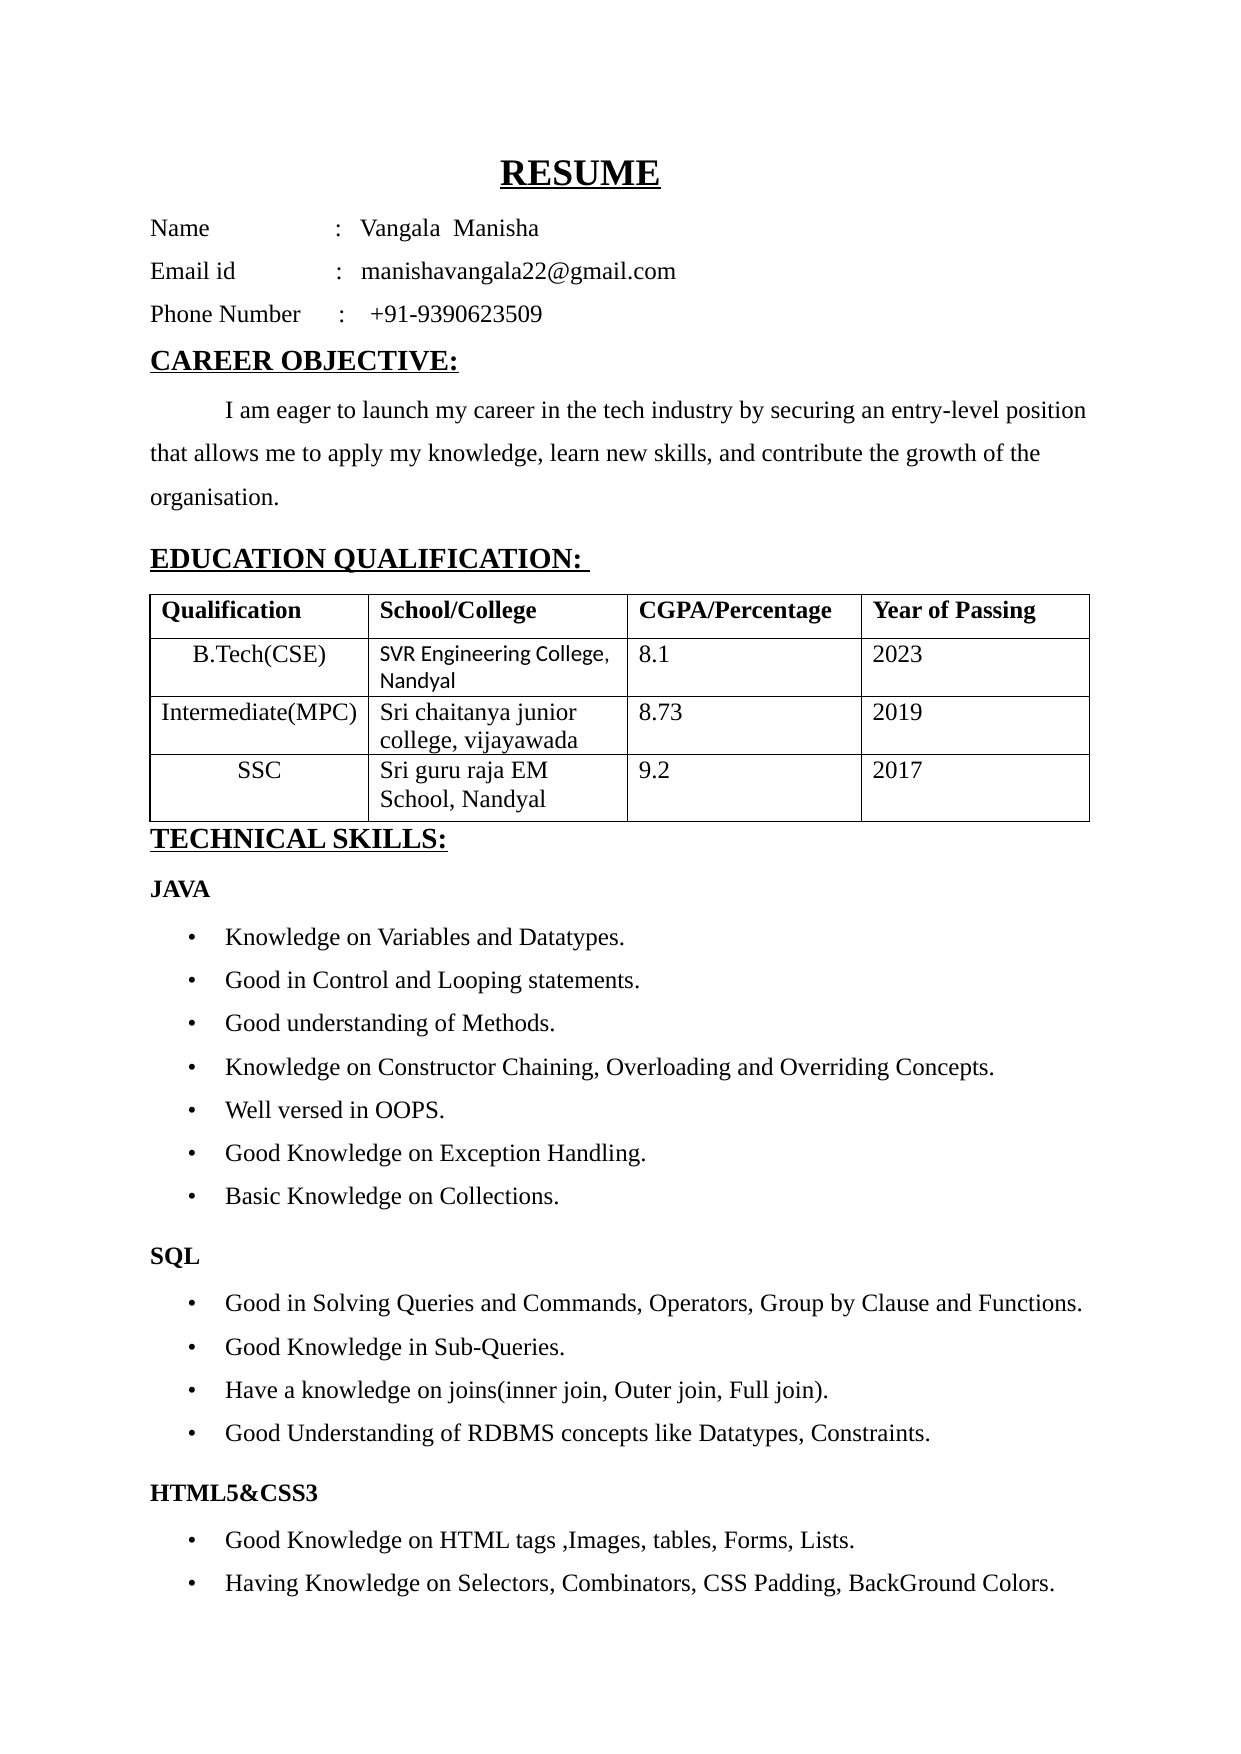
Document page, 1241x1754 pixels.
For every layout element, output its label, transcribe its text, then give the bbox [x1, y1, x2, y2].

text CAREER OBJECTIVE: [150, 343, 1090, 376]
table_cell SVR Engineering College, Nandyal [369, 639, 627, 696]
table_cell Intermediate(MPC) [151, 697, 368, 754]
list Good Knowledge on Exception Handling. [187, 1138, 1090, 1167]
list Knowledge on Variables and Datatypes. [187, 922, 1090, 951]
text Name : Vangala Manisha [150, 213, 1090, 242]
text Email id : manishavangala22@gmail.com [150, 256, 1090, 285]
list Good Knowledge on HTML tags ,Images, tables, Forms, Lists. [187, 1525, 1090, 1554]
table_cell SSC [151, 755, 368, 821]
text SQL [150, 1241, 1090, 1269]
table_cell 2017 [862, 755, 1089, 821]
list Good in Control and Looping statements. [187, 965, 1090, 994]
table_cell B.Tech(CSE) [151, 639, 368, 696]
table_cell 2019 [862, 697, 1089, 754]
table_header Year of Passing [862, 595, 1089, 638]
list Knowledge on Constructor Chaining, Overloading and Overriding Concepts. [187, 1052, 1090, 1080]
text TECHNICAL SKILLS: [150, 822, 1090, 855]
text Phone Number : +91-9390623509 [150, 299, 1090, 328]
list Good Understanding of RDBMS concepts like Datatypes, Constraints. [187, 1418, 1090, 1447]
table_cell Sri chaitanya junior college, vijayawada [369, 697, 627, 754]
text I am eager to launch my career in the tech industry by securing an entry-level position that allows me to apply my knowledge, learn new skills, and contribute the growth of the organisation. [150, 395, 1090, 510]
list Having Knowledge on Selectors, Combinators, CSS Padding, BackGround Colors. [187, 1568, 1090, 1597]
table_cell 8.73 [628, 697, 861, 754]
table_header Qualification [151, 595, 368, 638]
text JAVA [150, 874, 1090, 903]
text HTML5&CSS3 [150, 1478, 1090, 1506]
table_header CGPA/Percentage [628, 595, 861, 638]
table_cell 2023 [862, 639, 1089, 696]
text EDUCATION QUALIFICATION: [150, 541, 1090, 575]
table_cell 9.2 [628, 755, 861, 821]
table_cell 8.1 [628, 639, 861, 696]
list Have a knowledge on joins(inner join, Outer join, Full join). [187, 1375, 1090, 1403]
table_header School/College [369, 595, 627, 638]
table_cell Sri guru raja EM School, Nandyal [369, 755, 627, 821]
list Basic Knowledge on Collections. [187, 1181, 1090, 1210]
list Well versed in OOPS. [187, 1095, 1090, 1123]
list Good understanding of Methods. [187, 1008, 1090, 1037]
list Good in Solving Queries and Commands, Operators, Group by Clause and Functions. [187, 1288, 1090, 1317]
text RESUME [150, 150, 1090, 193]
list Good Knowledge in Sub-Queries. [187, 1332, 1090, 1360]
